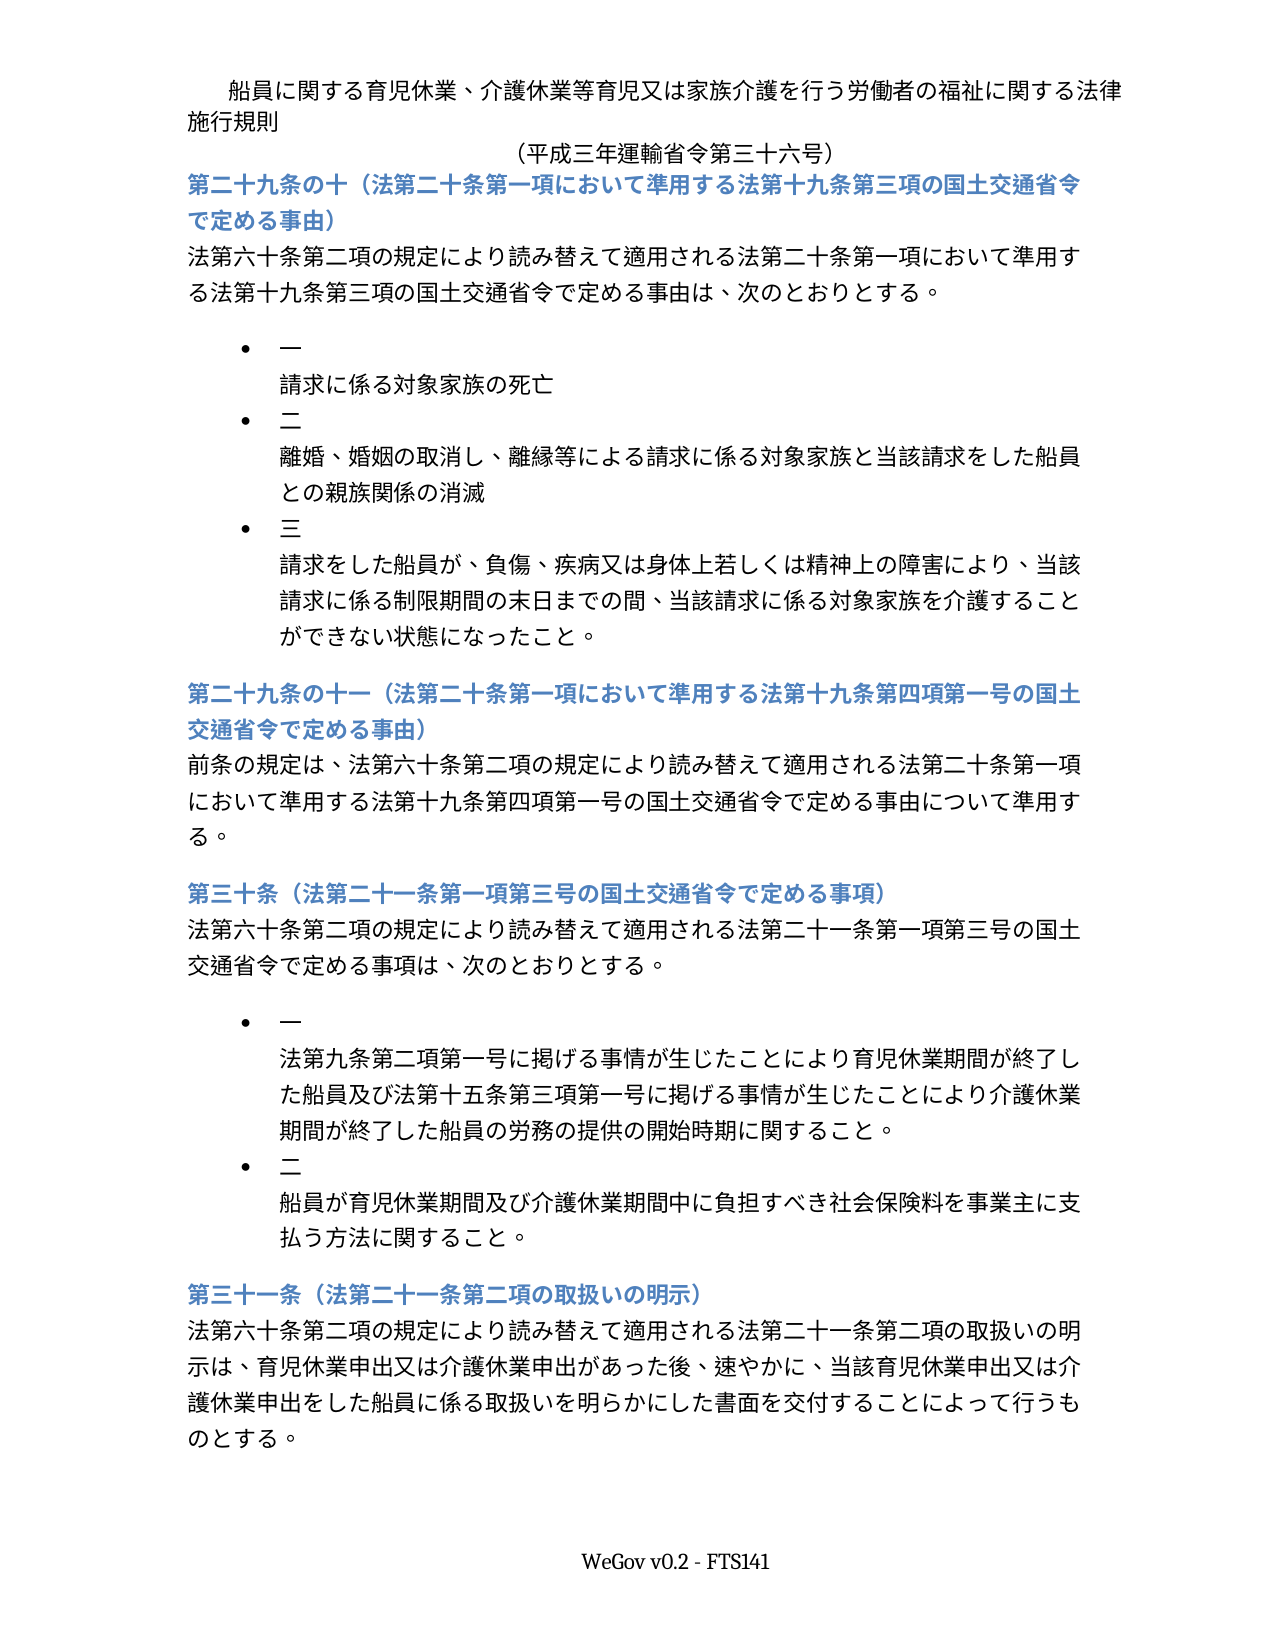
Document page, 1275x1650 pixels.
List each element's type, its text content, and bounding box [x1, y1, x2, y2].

list 一 法第九条第二項第一号に掲げる事情が生じたことにより育児休業期間が終了した船員及び法第十五条第三項第一号に掲げる事情が生じたことにより介護休業期間が終了した船員の労務の提供の開始時期に関すること。 [242, 1007, 1087, 1146]
subtitle 第二十九条の十（法第二十条第一項において準用する法第十九条第三項の国土交通省令で定める事由） [187, 169, 1087, 236]
text 法第六十条第二項の規定により読み替えて適用される法第二十条第一項において準用する法第十九条第三項の国土交通省令で定める事由は、次のとおりとする。 [187, 241, 1087, 308]
subtitle 第三十一条（法第二十一条第二項の取扱いの明示） [187, 1279, 1087, 1310]
subtitle 第二十九条の十一（法第二十条第一項において準用する法第十九条第四項第一号の国土交通省令で定める事由） [187, 678, 1087, 745]
subtitle 第三十条（法第二十一条第一項第三号の国土交通省令で定める事項） [187, 878, 1087, 909]
list 三 請求をした船員が、負傷、疾病又は身体上若しくは精神上の障害により、当該請求に係る制限期間の末日までの間、当該請求に係る対象家族を介護することができない状態になったこと。 [242, 513, 1087, 652]
list 二 離婚、婚姻の取消し、離縁等による請求に係る対象家族と当該請求をした船員との親族関係の消滅 [242, 405, 1087, 508]
list 一 請求に係る対象家族の死亡 [242, 333, 1087, 401]
text 法第六十条第二項の規定により読み替えて適用される法第二十一条第一項第三号の国土交通省令で定める事項は、次のとおりとする。 [187, 914, 1087, 981]
text 前条の規定は、法第六十条第二項の規定により読み替えて適用される法第二十条第一項において準用する法第十九条第四項第一号の国土交通省令で定める事由について準用する。 [187, 749, 1087, 853]
text 法第六十条第二項の規定により読み替えて適用される法第二十一条第二項の取扱いの明示は、育児休業申出又は介護休業申出があった後、速やかに、当該育児休業申出又は介護休業申出をした船員に係る取扱いを明らかにした書面を交付することによって行うものとする。 [187, 1315, 1087, 1454]
list 二 船員が育児休業期間及び介護休業期間中に負担すべき社会保険料を事業主に支払う方法に関すること。 [242, 1151, 1087, 1254]
